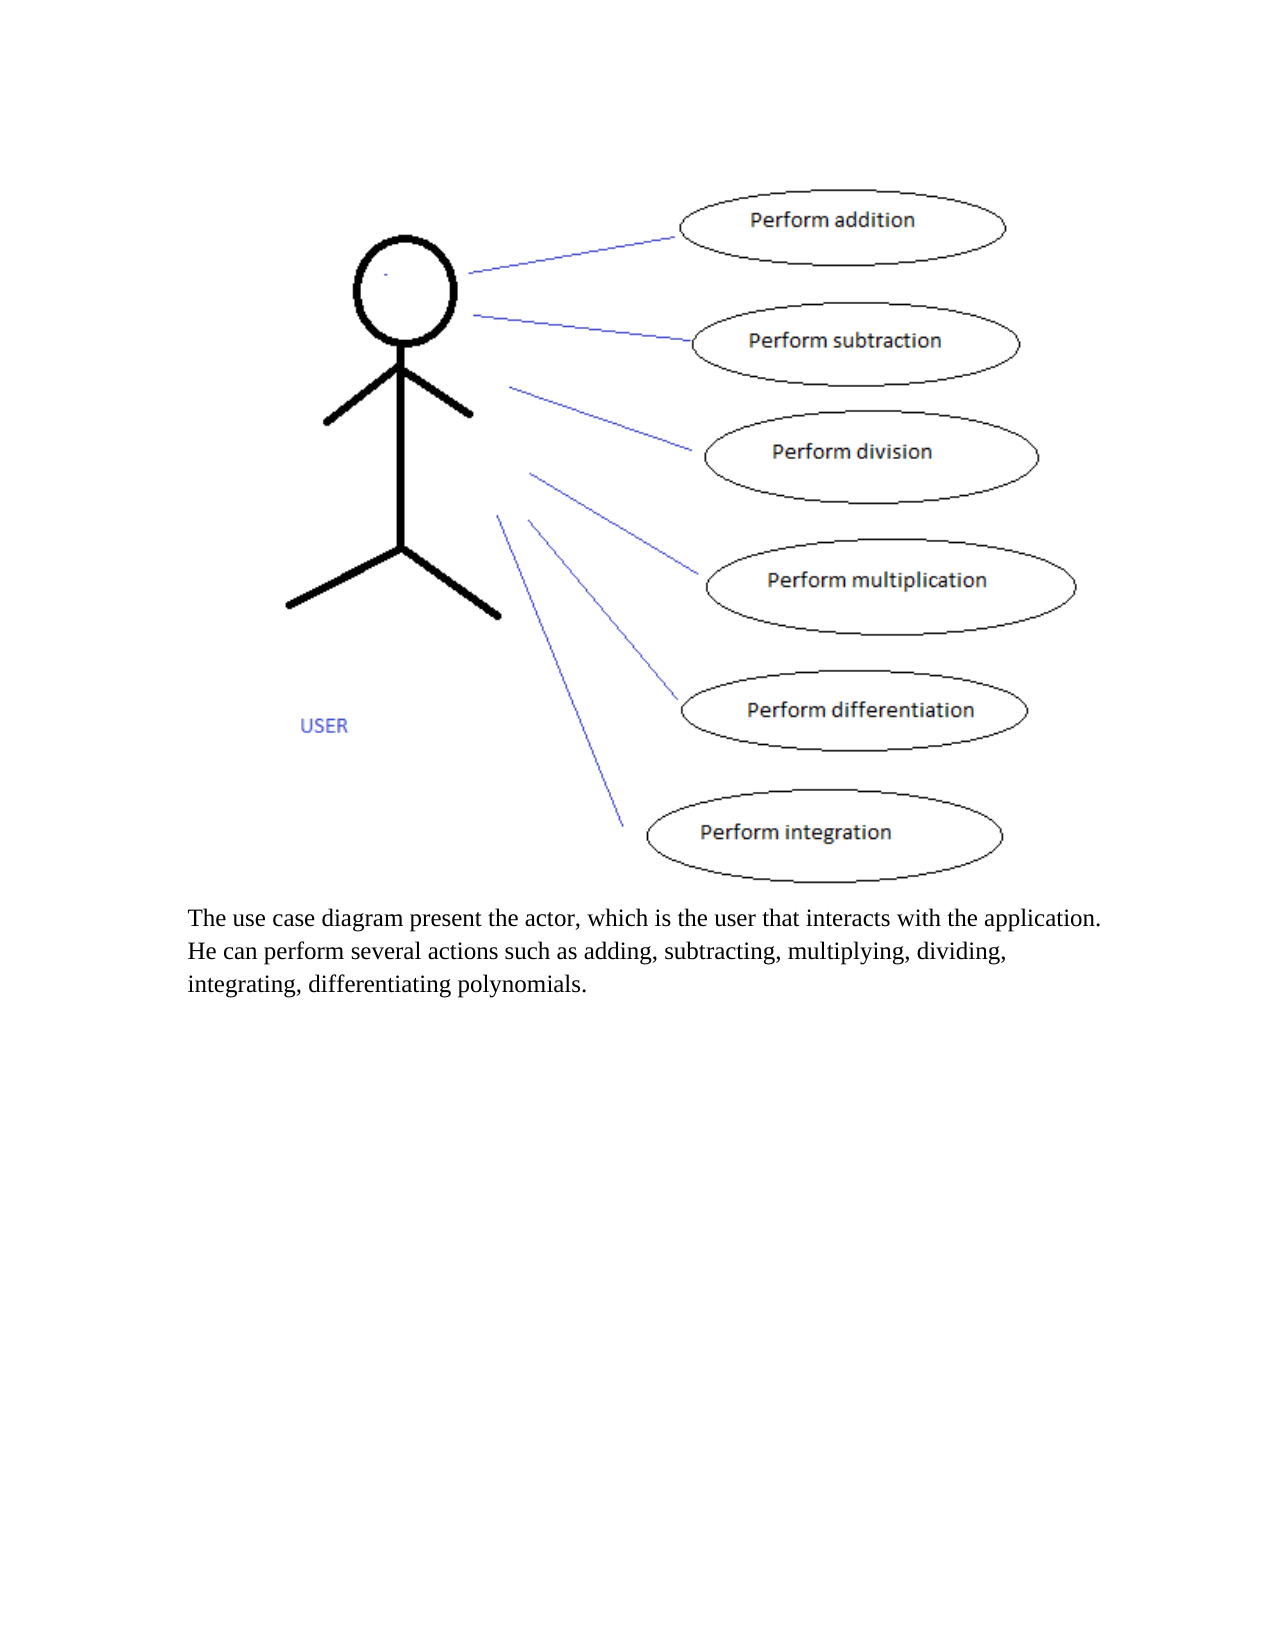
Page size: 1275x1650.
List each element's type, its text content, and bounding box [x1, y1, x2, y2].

picture [225, 150, 1155, 899]
text The use case diagram present the actor, which is the user that interacts with the application. He can perform several actions such as adding, subtracting, multiplying, dividing, integrating, differentiating polynomials. [187, 903, 1125, 998]
